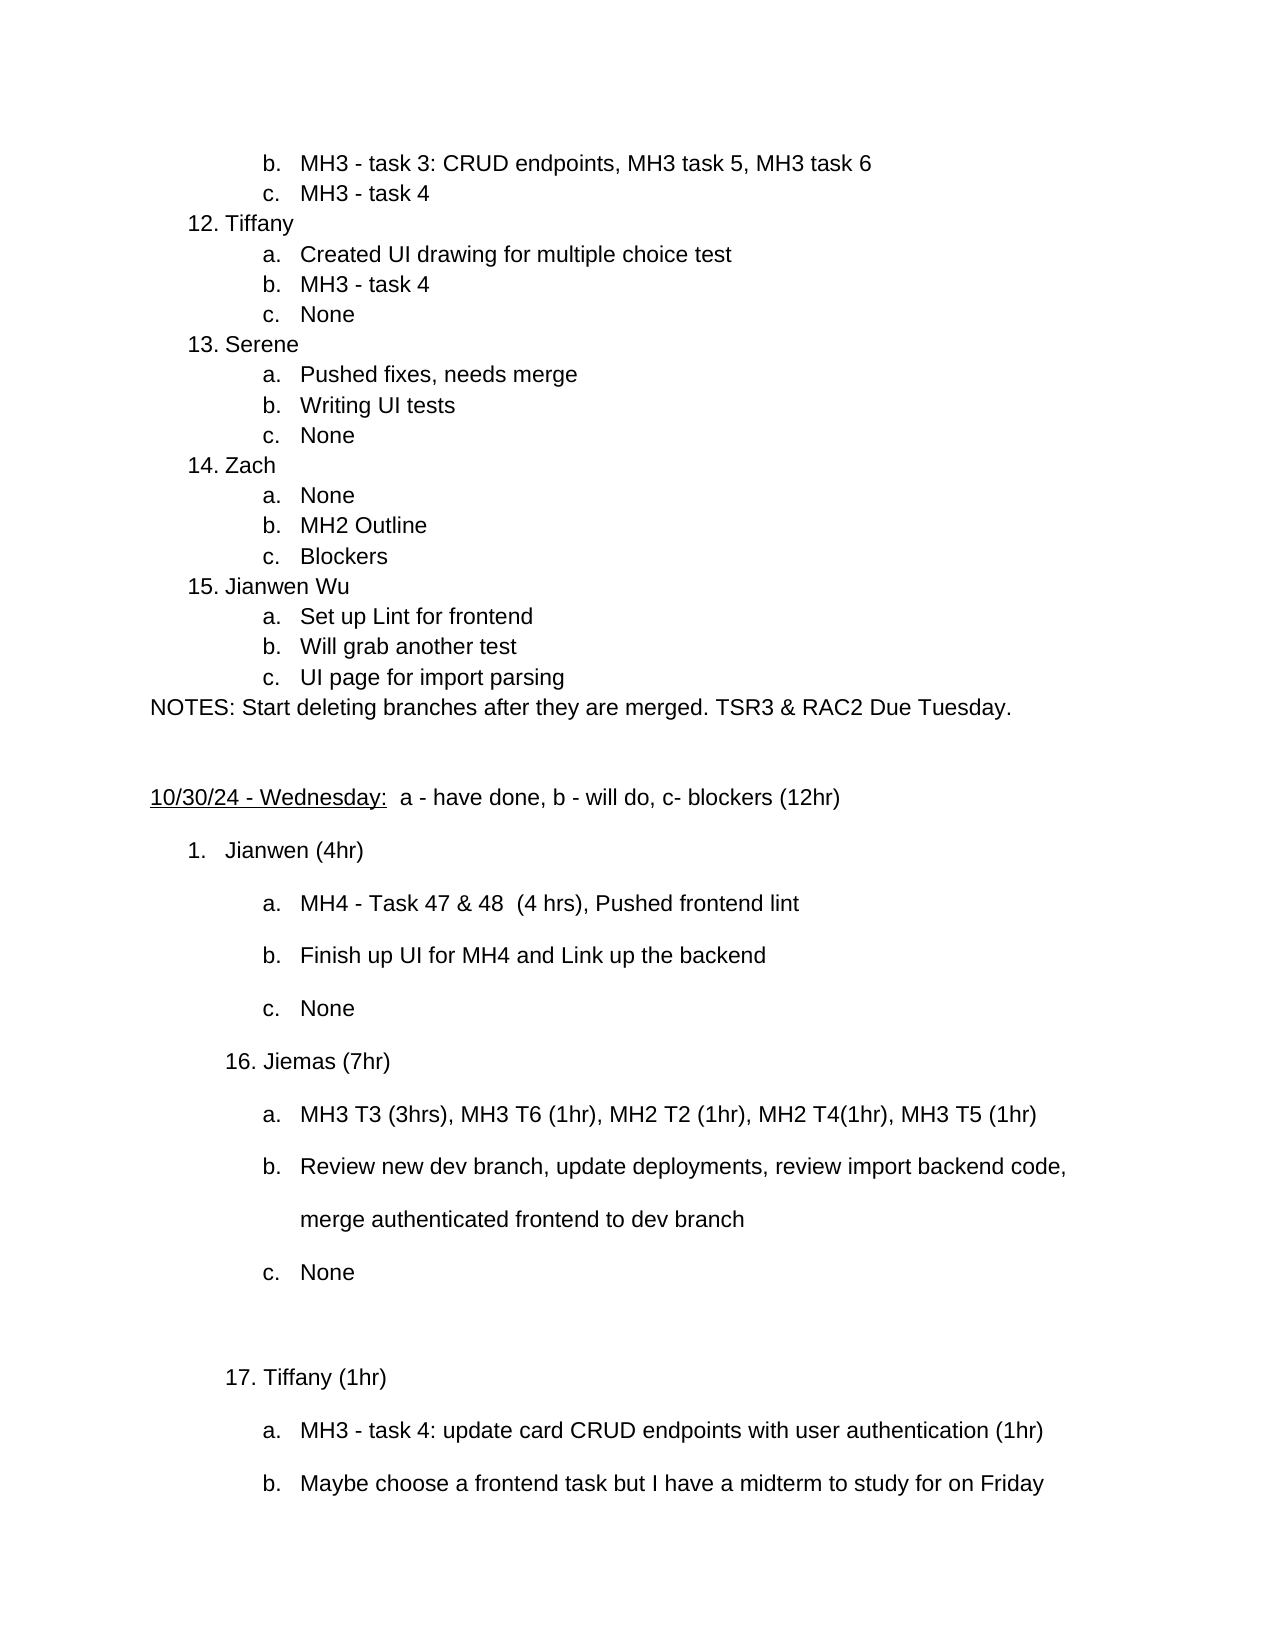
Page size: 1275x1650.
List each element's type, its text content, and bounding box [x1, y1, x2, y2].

list MH2 Outline [262, 512, 1125, 539]
list Blockers [262, 543, 1125, 569]
list MH3 - task 4 [262, 180, 1125, 207]
list MH3 - task 3: CRUD endpoints, MH3 task 5, MH3 task 6 [262, 150, 1125, 176]
list MH3 - task 4: update card CRUD endpoints with user authentication (1hr) [262, 1417, 1125, 1443]
list Writing UI tests [262, 392, 1125, 418]
list Pushed fixes, needs merge [262, 361, 1125, 388]
text 17. Tiffany (1hr) [225, 1364, 1125, 1391]
text NOTES: Start deleting branches after they are merged. TSR3 & RAC2 Due Tuesday. [150, 694, 1125, 720]
list Finish up UI for MH4 and Link up the backend [262, 942, 1125, 969]
list Serene [187, 331, 1125, 358]
list MH4 - Task 47 & 48 (4 hrs), Pushed frontend lint [262, 890, 1125, 916]
list Jianwen Wu [187, 573, 1125, 599]
list MH3 T3 (3hrs), MH3 T6 (1hr), MH2 T2 (1hr), MH2 T4(1hr), MH3 T5 (1hr) [262, 1101, 1125, 1127]
list Maybe choose a frontend task but I have a midterm to study for on Friday [262, 1469, 1125, 1496]
list Will grab another test [262, 633, 1125, 660]
list Jianwen (4hr) [187, 837, 1125, 863]
list UI page for import parsing [262, 663, 1125, 690]
list Set up Lint for frontend [262, 603, 1125, 629]
list None [262, 301, 1125, 327]
list None [262, 1259, 1125, 1285]
list Created UI drawing for multiple choice test [262, 241, 1125, 267]
list Zach [187, 452, 1125, 478]
text 16. Jiemas (7hr) [150, 1048, 1125, 1074]
list None [262, 995, 1125, 1022]
text 10/30/24 - Wednesday: a - have done, b - will do, c- blockers (12hr) [150, 784, 1125, 811]
list None [262, 422, 1125, 448]
list Tiffany [187, 210, 1125, 237]
list None [262, 482, 1125, 509]
list Review new dev branch, update deployments, review import backend code, merge authenticated frontend to dev branch [262, 1153, 1125, 1232]
list MH3 - task 4 [262, 271, 1125, 297]
